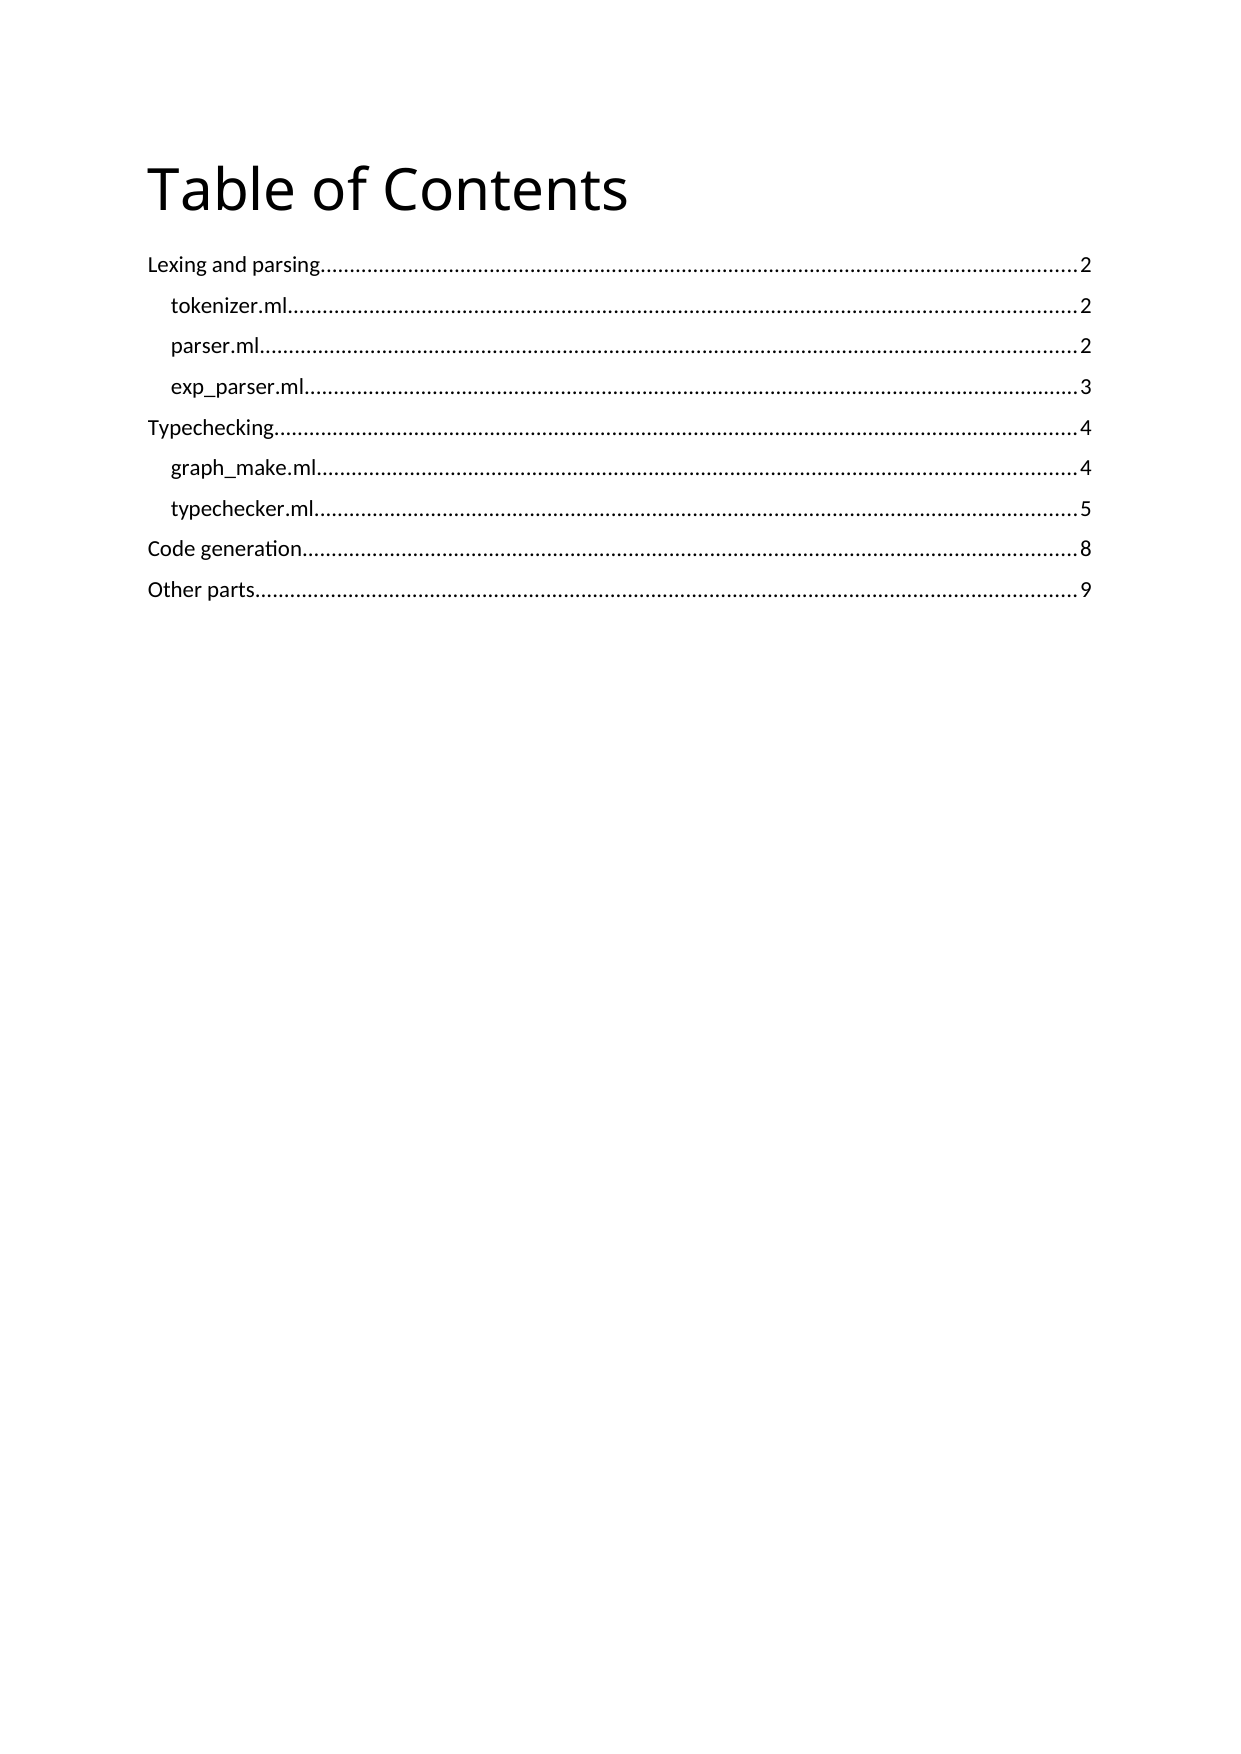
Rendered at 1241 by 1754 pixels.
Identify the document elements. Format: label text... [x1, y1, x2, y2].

text parser.ml 2 [171, 331, 1093, 359]
text Table of Contents [148, 148, 1093, 227]
text graph_make.ml 4 [171, 453, 1093, 481]
text Typechecking 4 [148, 413, 1093, 441]
text exp_parser.ml 3 [171, 372, 1093, 400]
text Code generation 8 [148, 534, 1093, 562]
text Other parts 9 [148, 575, 1093, 603]
text typechecker.ml 5 [171, 494, 1093, 522]
text Lexing and parsing 2 [148, 250, 1093, 278]
text tokenizer.ml 2 [171, 291, 1093, 319]
